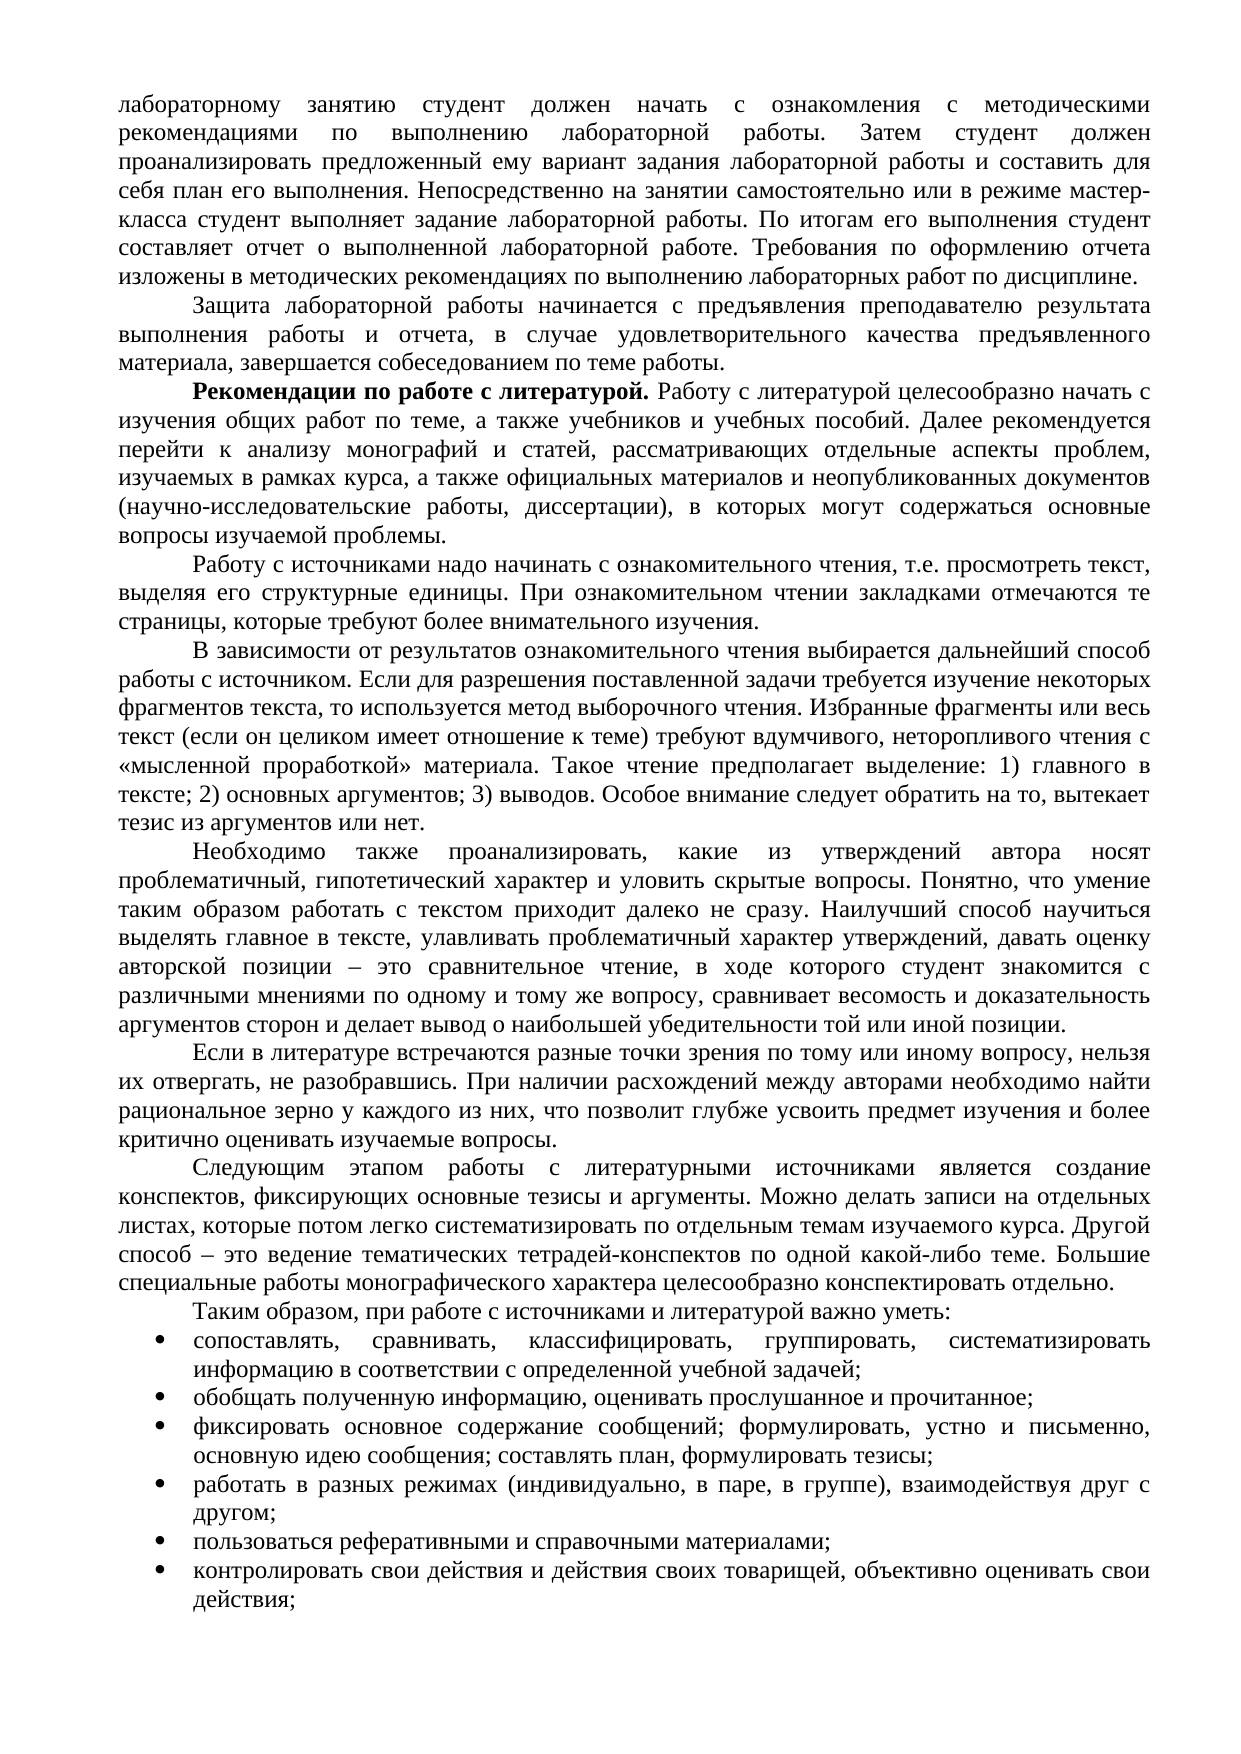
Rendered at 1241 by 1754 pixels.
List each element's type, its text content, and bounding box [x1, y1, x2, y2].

text В зависимости от результатов ознакомительного чтения выбирается дальнейший способ работы с источником. Если для разрешения поставленной задачи требуется изучение некоторых фрагментов текста, то используется метод выборочного чтения. Избранные фрагменты или весь текст (если он целиком имеет отношение к теме) требуют вдумчивого, неторопливого чтения с «мысленной проработкой» материала. Такое чтение предполагает выделение: 1) главного в тексте; 2) основных аргументов; 3) выводов. Особое внимание следует обратить на то, вытекает тезис из аргументов или нет. [118, 635, 1152, 836]
list сопоставлять, сравнивать, классифицировать, группировать, систематизировать информацию в соответствии с определенной учебной задачей; [156, 1325, 1152, 1382]
text Следующим этапом работы с литературными источниками является создание конспектов, фиксирующих основные тезисы и аргументы. Можно делать записи на отдельных листах, которые потом легко систематизировать по отдельным темам изучаемого курса. Другой способ – это ведение тематических тетрадей-конспектов по одной какой-либо теме. Большие специальные работы монографического характера целесообразно конспектировать отдельно. [118, 1152, 1152, 1296]
text Если в литературе встречаются разные точки зрения по тому или иному вопросу, нельзя их отвергать, не разобравшись. При наличии расхождений между авторами необходимо найти рациональное зерно у каждого из них, что позволит глубже усвоить предмет изучения и более критично оценивать изучаемые вопросы. [118, 1037, 1152, 1152]
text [118, 89, 1152, 290]
list работать в разных режимах (индивидуально, в паре, в группе), взаимодействуя друг с другом; [156, 1469, 1152, 1526]
list контролировать свои действия и действия своих товарищей, объективно оценивать свои действия; [156, 1555, 1152, 1612]
list фиксировать основное содержание сообщений; формулировать, устно и письменно, основную идею сообщения; составлять план, формулировать тезисы; [156, 1411, 1152, 1469]
text Рекомендации по работе с литературой. Работу с литературой целесообразно начать с изучения общих работ по теме, а также учебников и учебных пособий. Далее рекомендуется перейти к анализу монографий и статей, рассматривающих отдельные аспекты проблем, изучаемых в рамках курса, а также официальных материалов и неопубликованных документов (научно-исследовательские работы, диссертации), в которых могут содержаться основные вопросы изучаемой проблемы. [118, 376, 1152, 549]
text Защита лабораторной работы начинается с предъявления преподавателю результата выполнения работы и отчета, в случае удовлетворительного качества предъявленного материала, завершается собеседованием по теме работы. [118, 290, 1152, 376]
list пользоваться реферативными и справочными материалами; [156, 1526, 1152, 1555]
list обобщать полученную информацию, оценивать прослушанное и прочитанное; [156, 1382, 1152, 1411]
text Работу с источниками надо начинать с ознакомительного чтения, т.е. просмотреть текст, выделяя его структурные единицы. При ознакомительном чтении закладками отмечаются те страницы, которые требуют более внимательного изучения. [118, 549, 1152, 635]
text Необходимо также проанализировать, какие из утверждений автора носят проблематичный, гипотетический характер и уловить скрытые вопросы. Понятно, что умение таким образом работать с текстом приходит далеко не сразу. Наилучший способ научиться выделять главное в тексте, улавливать проблематичный характер утверждений, давать оценку авторской позиции – это сравнительное чтение, в ходе которого студент знакомится с различными мнениями по одному и тому же вопросу, сравнивает весомость и доказательность аргументов сторон и делает вывод о наибольшей убедительности той или иной позиции. [118, 836, 1152, 1037]
text Таким образом, при работе с источниками и литературой важно уметь: [118, 1296, 1152, 1325]
